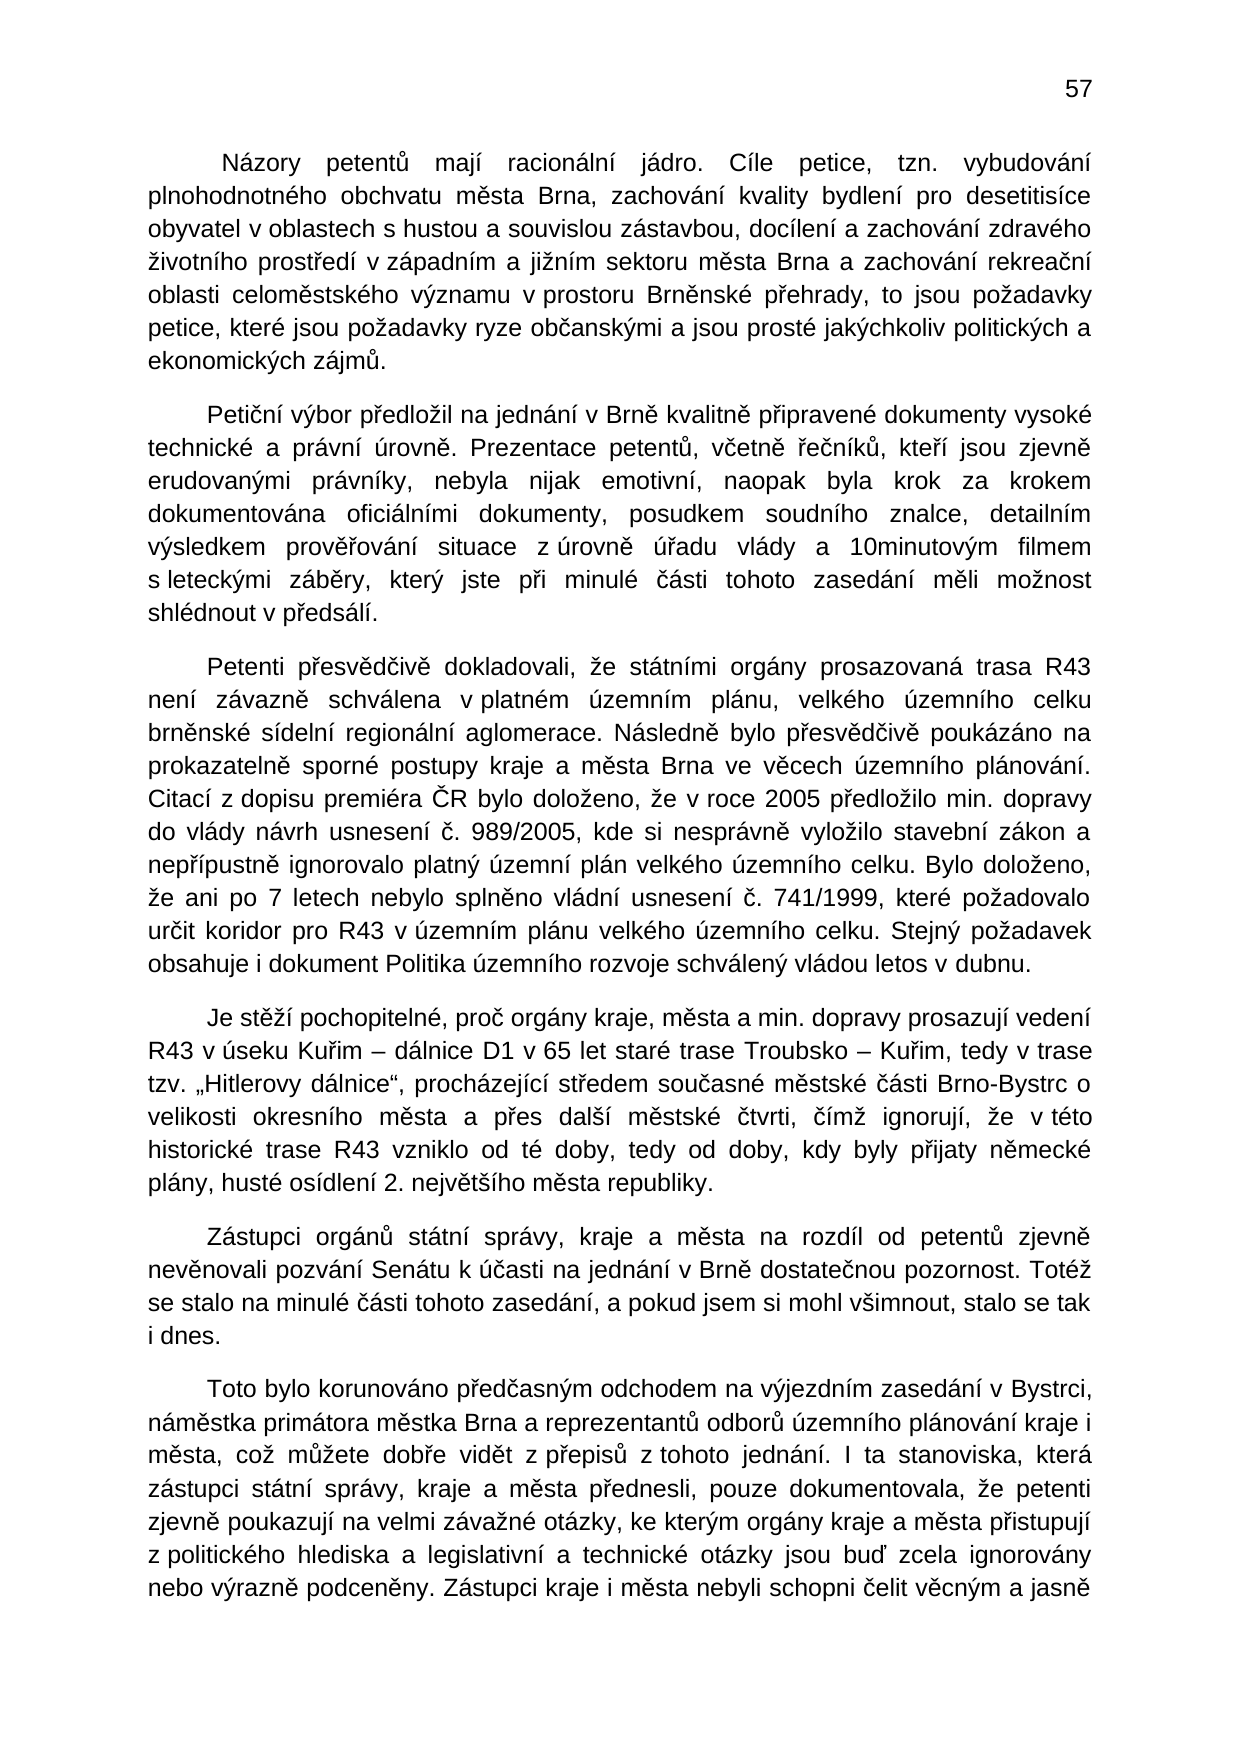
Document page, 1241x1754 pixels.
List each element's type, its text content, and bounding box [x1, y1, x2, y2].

text Zástupci orgánů státní správy, kraje a města na rozdíl od petentů zjevně nevěnovali pozvání Senátu k účasti na jednání v Brně dostatečnou pozornost. Totéž se stalo na minulé části tohoto zasedání, a pokud jsem si mohl všimnout, stalo se tak i dnes. [148, 1222, 1093, 1349]
text Názory petentů mají racionální jádro. Cíle petice, tzn. vybudování plnohodnotného obchvatu města Brna, zachování kvality bydlení pro desetitisíce obyvatel v oblastech s hustou a souvislou zástavbou, docílení a zachování zdravého životního prostředí v západním a jižním sektoru města Brna a zachování rekreační oblasti celoměstského významu v prostoru Brněnské přehrady, to jsou požadavky petice, které jsou požadavky ryze občanskými a jsou prosté jakýchkoliv politických a ekonomických zájmů. [148, 148, 1093, 374]
text Petenti přesvědčivě dokladovali, že státními orgány prosazovaná trasa R43 není závazně schválena v platném územním plánu, velkého územního celku brněnské sídelní regionální aglomerace. Následně bylo přesvědčivě poukázáno na prokazatelně sporné postupy kraje a města Brna ve věcech územního plánování. Citací z dopisu premiéra ČR bylo doloženo, že v roce 2005 předložilo min. dopravy do vlády návrh usnesení č. 989/2005, kde si nesprávně vyložilo stavební zákon a nepřípustně ignorovalo platný územní plán velkého územního celku. Bylo doloženo, že ani po 7 letech nebylo splněno vládní usnesení č. 741/1999, které požadovalo určit koridor pro R43 v územním plánu velkého územního celku. Stejný požadavek obsahuje i dokument Politika územního rozvoje schválený vládou letos v dubnu. [148, 652, 1093, 977]
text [148, 1374, 1093, 1601]
text Je stěží pochopitelné, proč orgány kraje, města a min. dopravy prosazují vedení R43 v úseku Kuřim – dálnice D1 v 65 let staré trase Troubsko – Kuřim, tedy v trase tzv. „Hitlerovy dálnice“, procházející středem současné městské části Brno-Bystrc o velikosti okresního města a přes další městské čtvrti, čímž ignorují, že v této historické trase R43 vzniklo od té doby, tedy od doby, kdy byly přijaty německé plány, husté osídlení 2. největšího města republiky. [148, 1003, 1093, 1196]
text Petiční výbor předložil na jednání v Brně kvalitně připravené dokumenty vysoké technické a právní úrovně. Prezentace petentů, včetně řečníků, kteří jsou zjevně erudovanými právníky, nebyla nijak emotivní, naopak byla krok za krokem dokumentována oficiálními dokumenty, posudkem soudního znalce, detailním výsledkem prověřování situace z úrovně úřadu vlády a 10minutovým filmem s leteckými záběry, který jste při minulé části tohoto zasedání měli možnost shlédnout v předsálí. [148, 399, 1093, 626]
